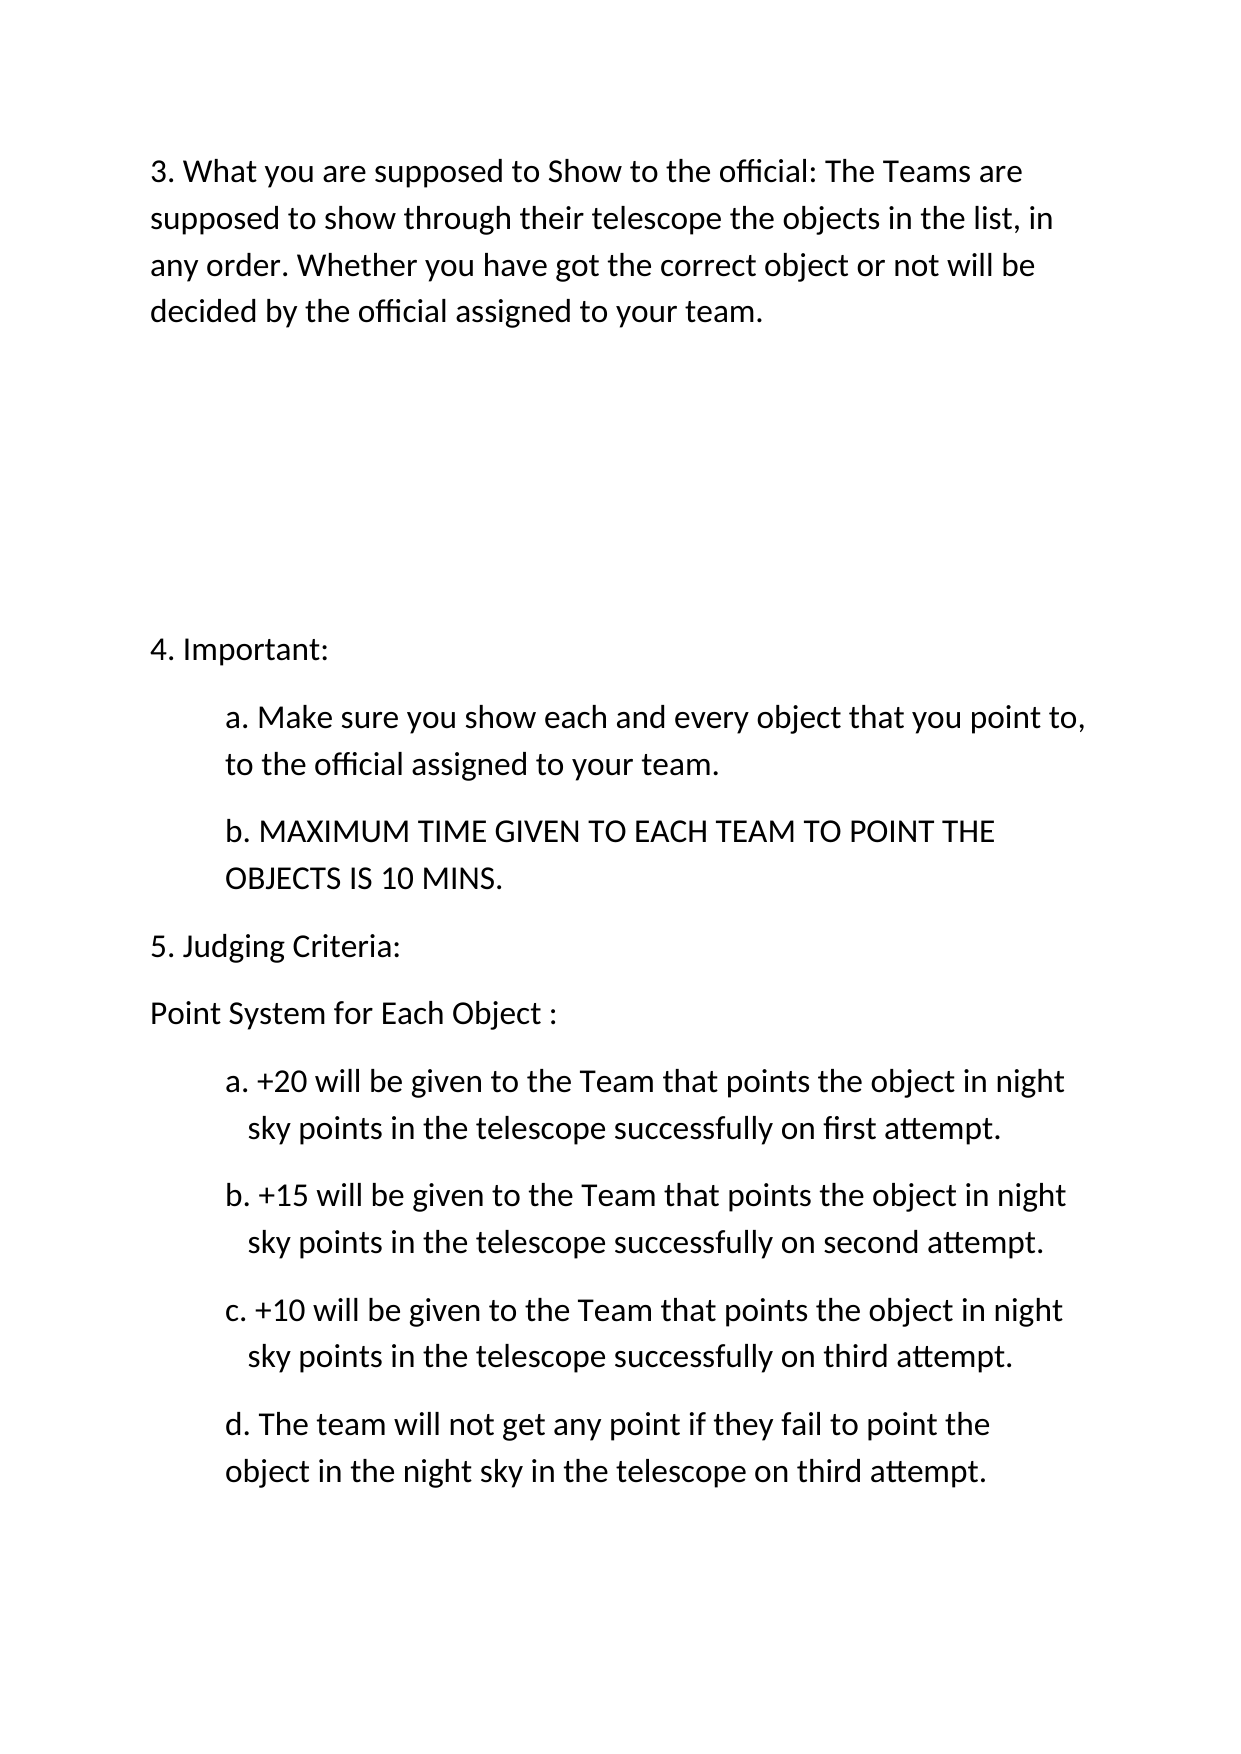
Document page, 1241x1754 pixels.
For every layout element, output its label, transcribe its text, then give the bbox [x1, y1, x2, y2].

text d. The team will not get any point if they fail to point the object in the night sky in the telescope on third attempt. [225, 1403, 1090, 1491]
text c. +10 will be given to the Team that points the object in night sky points in the telescope successfully on third attempt. [150, 1289, 1090, 1376]
text 3. What you are supposed to Show to the official: The Teams are supposed to show through their telescope the objects in the list, in any order. Whether you have got the correct object or not will be decided by the official assigned to your team. [150, 150, 1090, 331]
text b. MAXIMUM TIME GIVEN TO EACH TEAM TO POINT THE OBJECTS IS 10 MINS. [225, 810, 1090, 898]
text 4. Important: [150, 628, 1090, 669]
text a. Make sure you show each and every object that you point to, to the official assigned to your team. [225, 696, 1090, 783]
text Point System for Each Object : [150, 992, 1090, 1033]
text b. +15 will be given to the Team that points the object in night sky points in the telescope successfully on second attempt. [150, 1174, 1090, 1262]
text a. +20 will be given to the Team that points the object in night sky points in the telescope successfully on first attempt. [150, 1060, 1090, 1147]
text 5. Judging Criteria: [150, 925, 1090, 965]
